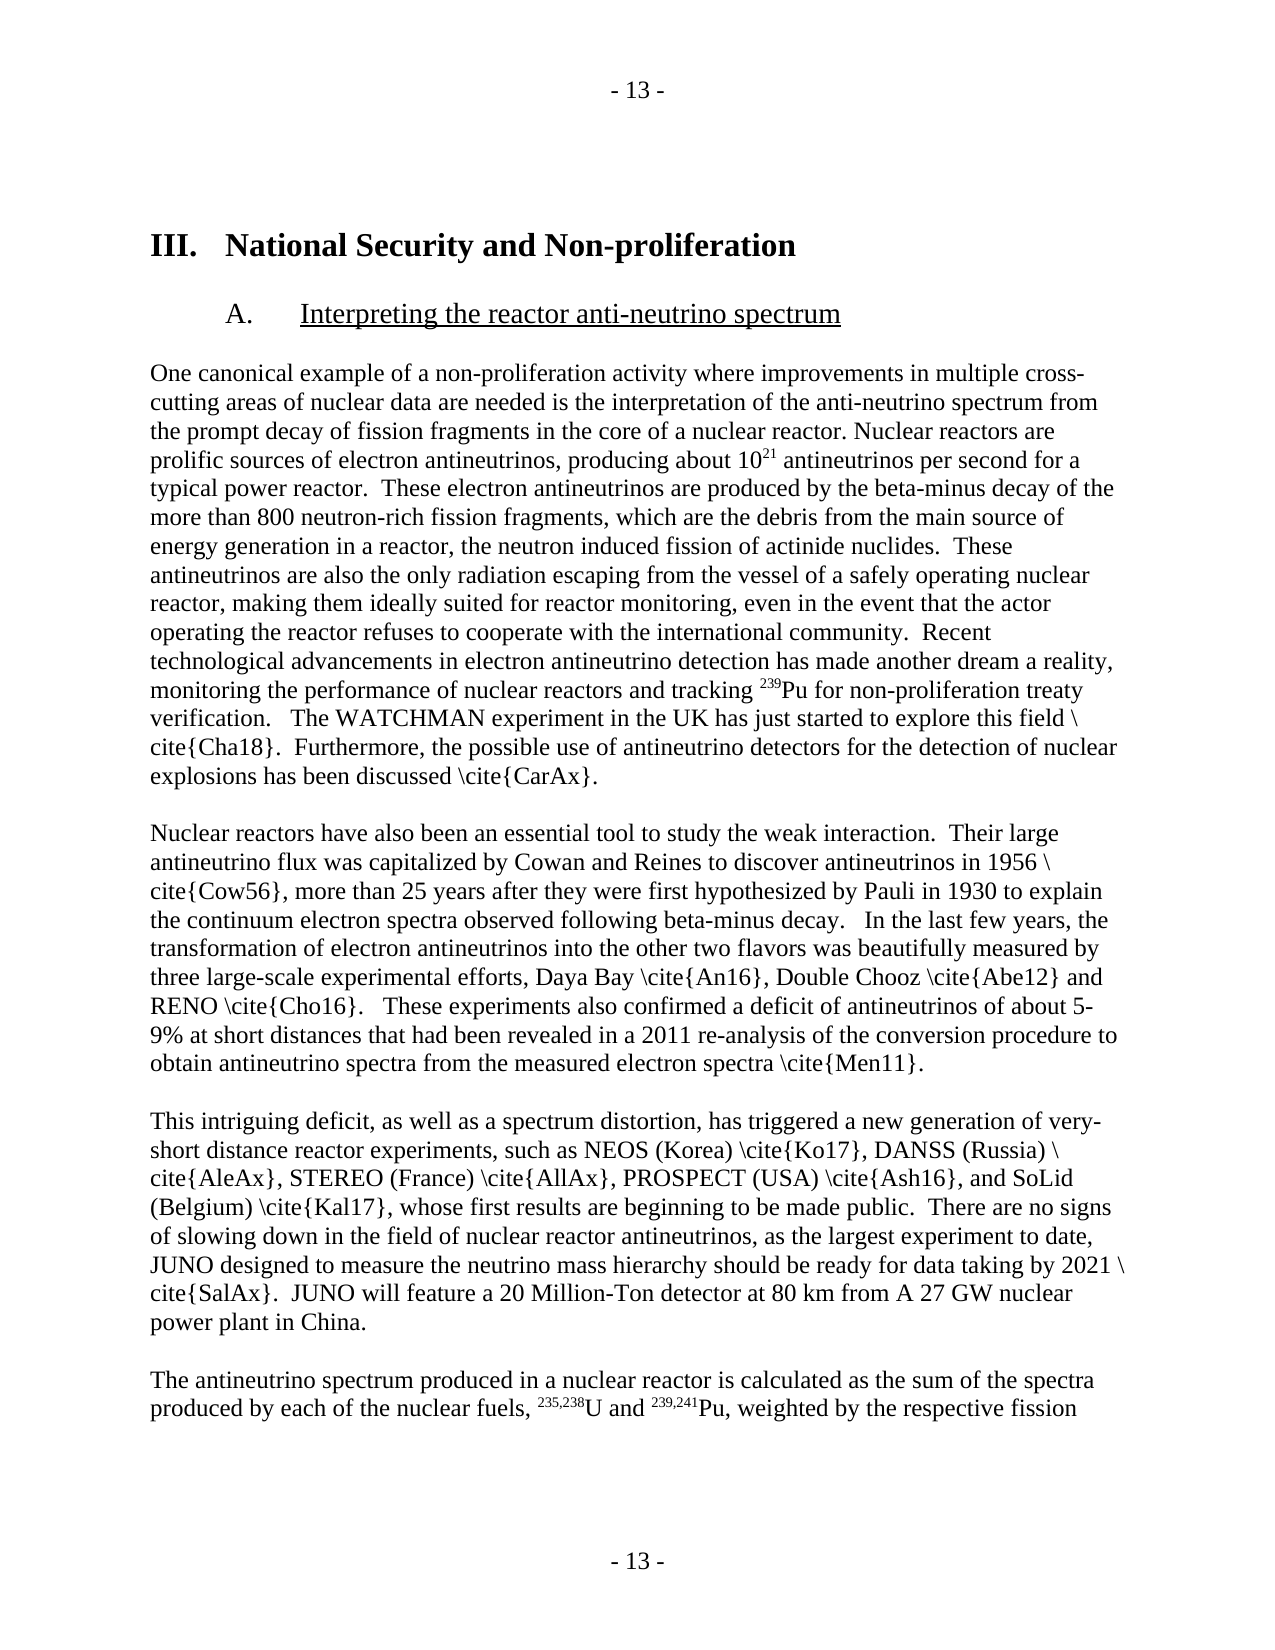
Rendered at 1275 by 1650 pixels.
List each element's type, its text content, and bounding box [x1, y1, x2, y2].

text This intriguing deficit, as well as a spectrum distortion, has triggered a new generation of very-short distance reactor experiments, such as NEOS (Korea) \cite{Ko17}, DANSS (Russia) \cite{AleAx}, STEREO (France) \cite{AllAx}, PROSPECT (USA) \cite{Ash16}, and SoLid (Belgium) \cite{Kal17}, whose first results are beginning to be made public. There are no signs of slowing down in the field of nuclear reactor antineutrinos, as the largest experiment to date, JUNO designed to measure the neutrino mass hierarchy should be ready for data taking by 2021 \cite{SalAx}. JUNO will feature a 20 Million-Ton detector at 80 km from A 27 GW nuclear power plant in China. [150, 1106, 1125, 1336]
text Nuclear reactors have also been an essential tool to study the weak interaction. Their large antineutrino flux was capitalized by Cowan and Reines to discover antineutrinos in 1956 \cite{Cow56}, more than 25 years after they were first hypothesized by Pauli in 1930 to explain the continuum electron spectra observed following beta-minus decay. In the last few years, the transformation of electron antineutrinos into the other two flavors was beautifully measured by three large-scale experimental efforts, Daya Bay \cite{An16}, Double Chooz \cite{Abe12} and RENO \cite{Cho16}. These experiments also confirmed a deficit of antineutrinos of about 5-9% at short distances that had been revealed in a 2011 re-analysis of the conversion procedure to obtain antineutrino spectra from the measured electron spectra \cite{Men11}. [150, 818, 1125, 1077]
subtitle National Security and Non-proliferation [150, 225, 1125, 263]
text One canonical example of a non-proliferation activity where improvements in multiple cross-cutting areas of nuclear data are needed is the interpretation of the anti-neutrino spectrum from the prompt decay of fission fragments in the core of a nuclear reactor. Nuclear reactors are prolific sources of electron antineutrinos, producing about 1021 antineutrinos per second for a typical power reactor. These electron antineutrinos are produced by the beta-minus decay of the more than 800 neutron-rich fission fragments, which are the debris from the main source of energy generation in a reactor, the neutron induced fission of actinide nuclides. These antineutrinos are also the only radiation escaping from the vessel of a safely operating nuclear reactor, making them ideally suited for reactor monitoring, even in the event that the actor operating the reactor refuses to cooperate with the international community. Recent technological advancements in electron antineutrino detection has made another dream a reality, monitoring the performance of nuclear reactors and tracking 239Pu for non-proliferation treaty verification. The WATCHMAN experiment in the UK has just started to explore this field \cite{Cha18}. Furthermore, the possible use of antineutrino detectors for the detection of nuclear explosions has been discussed \cite{CarAx}. [150, 358, 1125, 790]
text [150, 1365, 1125, 1422]
subtitle Interpreting the reactor anti-neutrino spectrum [225, 296, 1125, 330]
